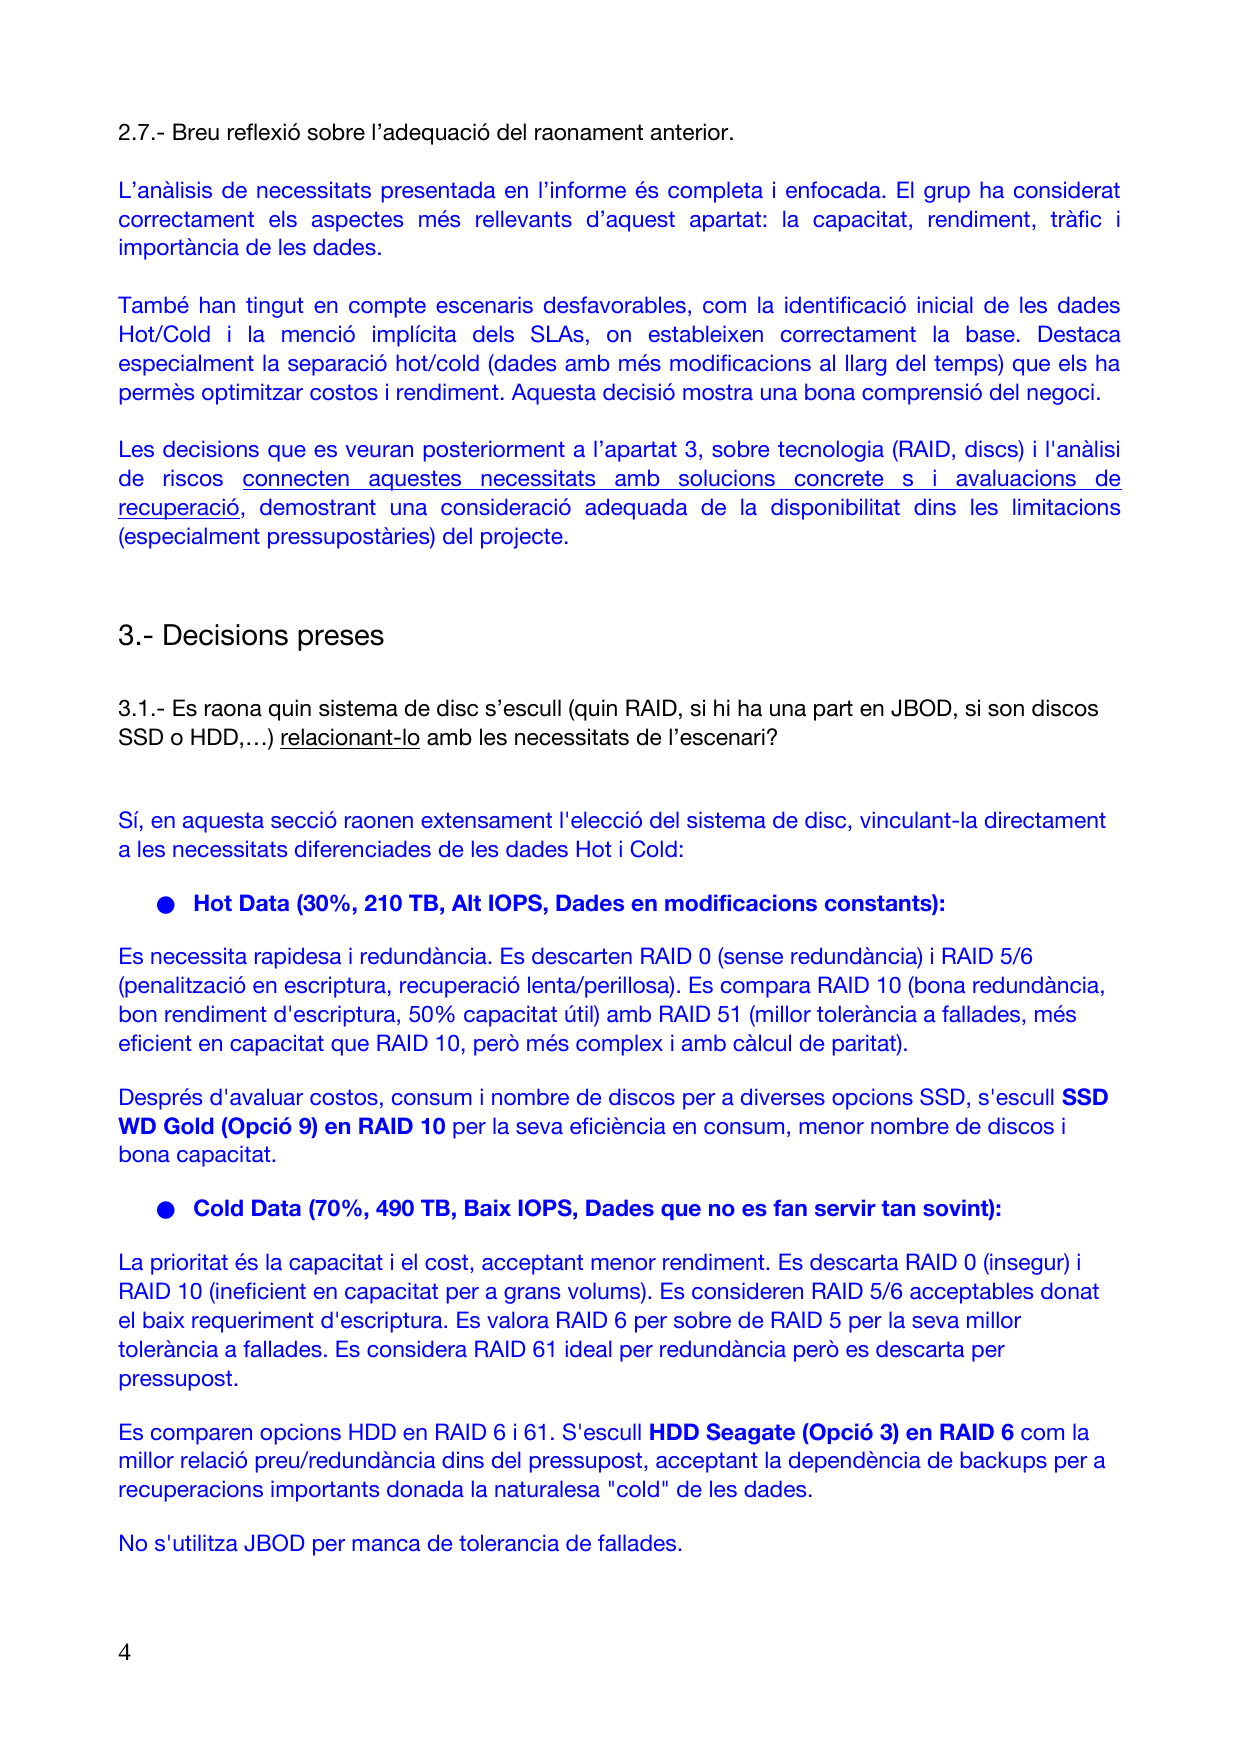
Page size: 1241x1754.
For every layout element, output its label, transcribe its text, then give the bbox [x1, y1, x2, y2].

text També han tingut en compte escenaris desfavorables, com la identificació inicial de les dades Hot/Cold i la menció implícita dels SLAs, on estableixen correctament la base. Destaca especialment la separació hot/cold (dades amb més modificacions al llarg del temps) que els ha permès optimitzar costos i rendiment. Aquesta decisió mostra una bona comprensió del negoci. [118, 291, 1122, 407]
text Les decisions que es veuran posteriorment a l’apartat 3, sobre tecnologia (RAID, discs) i l'anàlisi de riscos connecten aquestes necessitats amb solucions concrete s i avaluacions de recuperació, demostrant una consideració adequada de la disponibilitat dins les limitacions (especialment pressupostàries) del projecte. [118, 436, 1122, 551]
text L’anàlisis de necessitats presentada en l’informe és completa i enfocada. El grup ha considerat correctament els aspectes més rellevants d’aquest apartat: la capacitat, rendiment, tràfic i importància de les dades. [118, 176, 1122, 262]
list Cold Data (70%, 490 TB, Baix IOPS, Dades que no es fan servir tan sovint): [156, 1194, 1122, 1223]
text No s'utilitza JBOD per manca de tolerancia de fallades. [118, 1529, 1122, 1558]
text 3.1.- Es raona quin sistema de disc s’escull (quin RAID, si hi ha una part en JBOD, si son discos SSD o HDD,…) relacionant-lo amb les necessitats de l’escenari? [118, 694, 1122, 752]
text Es comparen opcions HDD en RAID 6 i 61. S'escull HDD Seagate (Opció 3) en RAID 6 com la millor relació preu/redundància dins del pressupost, acceptant la dependència de backups per a recuperacions importants donada la naturalesa "cold" de les dades. [118, 1418, 1122, 1504]
list Hot Data (30%, 210 TB, Alt IOPS, Dades en modificacions constants): [156, 889, 1122, 917]
text Sí, en aquesta secció raonen extensament l'elecció del sistema de disc, vinculant-la directament a les necessitats diferenciades de les dades Hot i Cold: [118, 806, 1122, 864]
text 2.7.- Breu reflexió sobre l’adequació del raonament anterior. [118, 118, 1122, 147]
text 3.- Decisions preses [118, 617, 1122, 654]
text Es necessita rapidesa i redundància. Es descarten RAID 0 (sense redundància) i RAID 5/6 (penalització en escriptura, recuperació lenta/perillosa). Es compara RAID 10 (bona redundància, bon rendiment d'escriptura, 50% capacitat útil) amb RAID 51 (millor tolerància a fallades, més eficient en capacitat que RAID 10, però més complex i amb càlcul de paritat). [118, 942, 1122, 1058]
text Després d'avaluar costos, consum i nombre de discos per a diverses opcions SSD, s'escull SSD WD Gold (Opció 9) en RAID 10 per la seva eficiència en consum, menor nombre de discos i bona capacitat. [118, 1083, 1122, 1169]
text La prioritat és la capacitat i el cost, acceptant menor rendiment. Es descarta RAID 0 (insegur) i RAID 10 (ineficient en capacitat per a grans volums). Es consideren RAID 5/6 acceptables donat el baix requeriment d'escriptura. Es valora RAID 6 per sobre de RAID 5 per la seva millor tolerància a fallades. Es considera RAID 61 ideal per redundància però es descarta per pressupost. [118, 1248, 1122, 1393]
